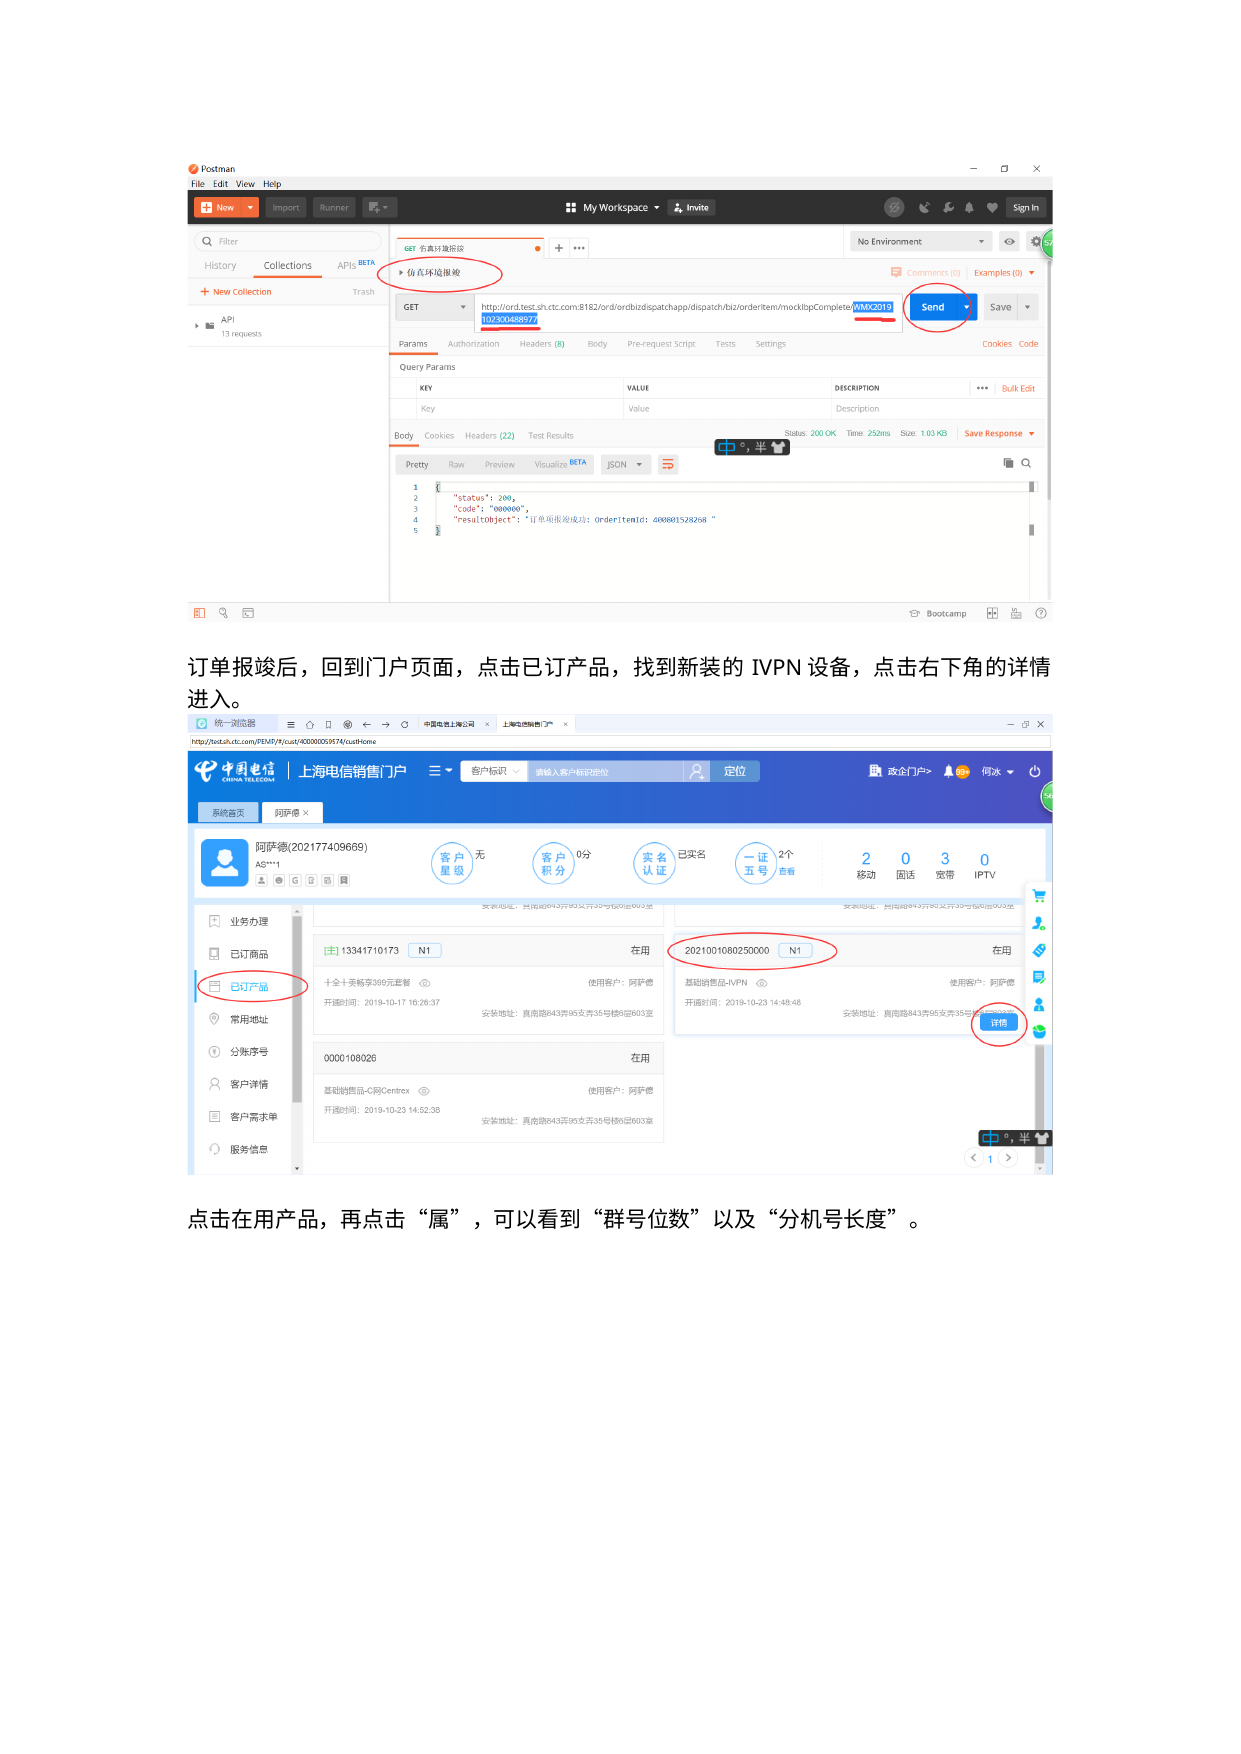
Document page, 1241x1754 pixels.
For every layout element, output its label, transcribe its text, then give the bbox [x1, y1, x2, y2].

picture [187, 162, 1053, 622]
picture [187, 714, 1053, 1175]
text 订单报竣后，回到门户页面，点击已订产品，找到新装的IVPN设备，点击右下角的详情进入。 [187, 649, 1053, 714]
text 点击在用产品，再点击“属”，可以看到“群号位数”以及“分机号长度”。 [187, 1202, 1053, 1234]
